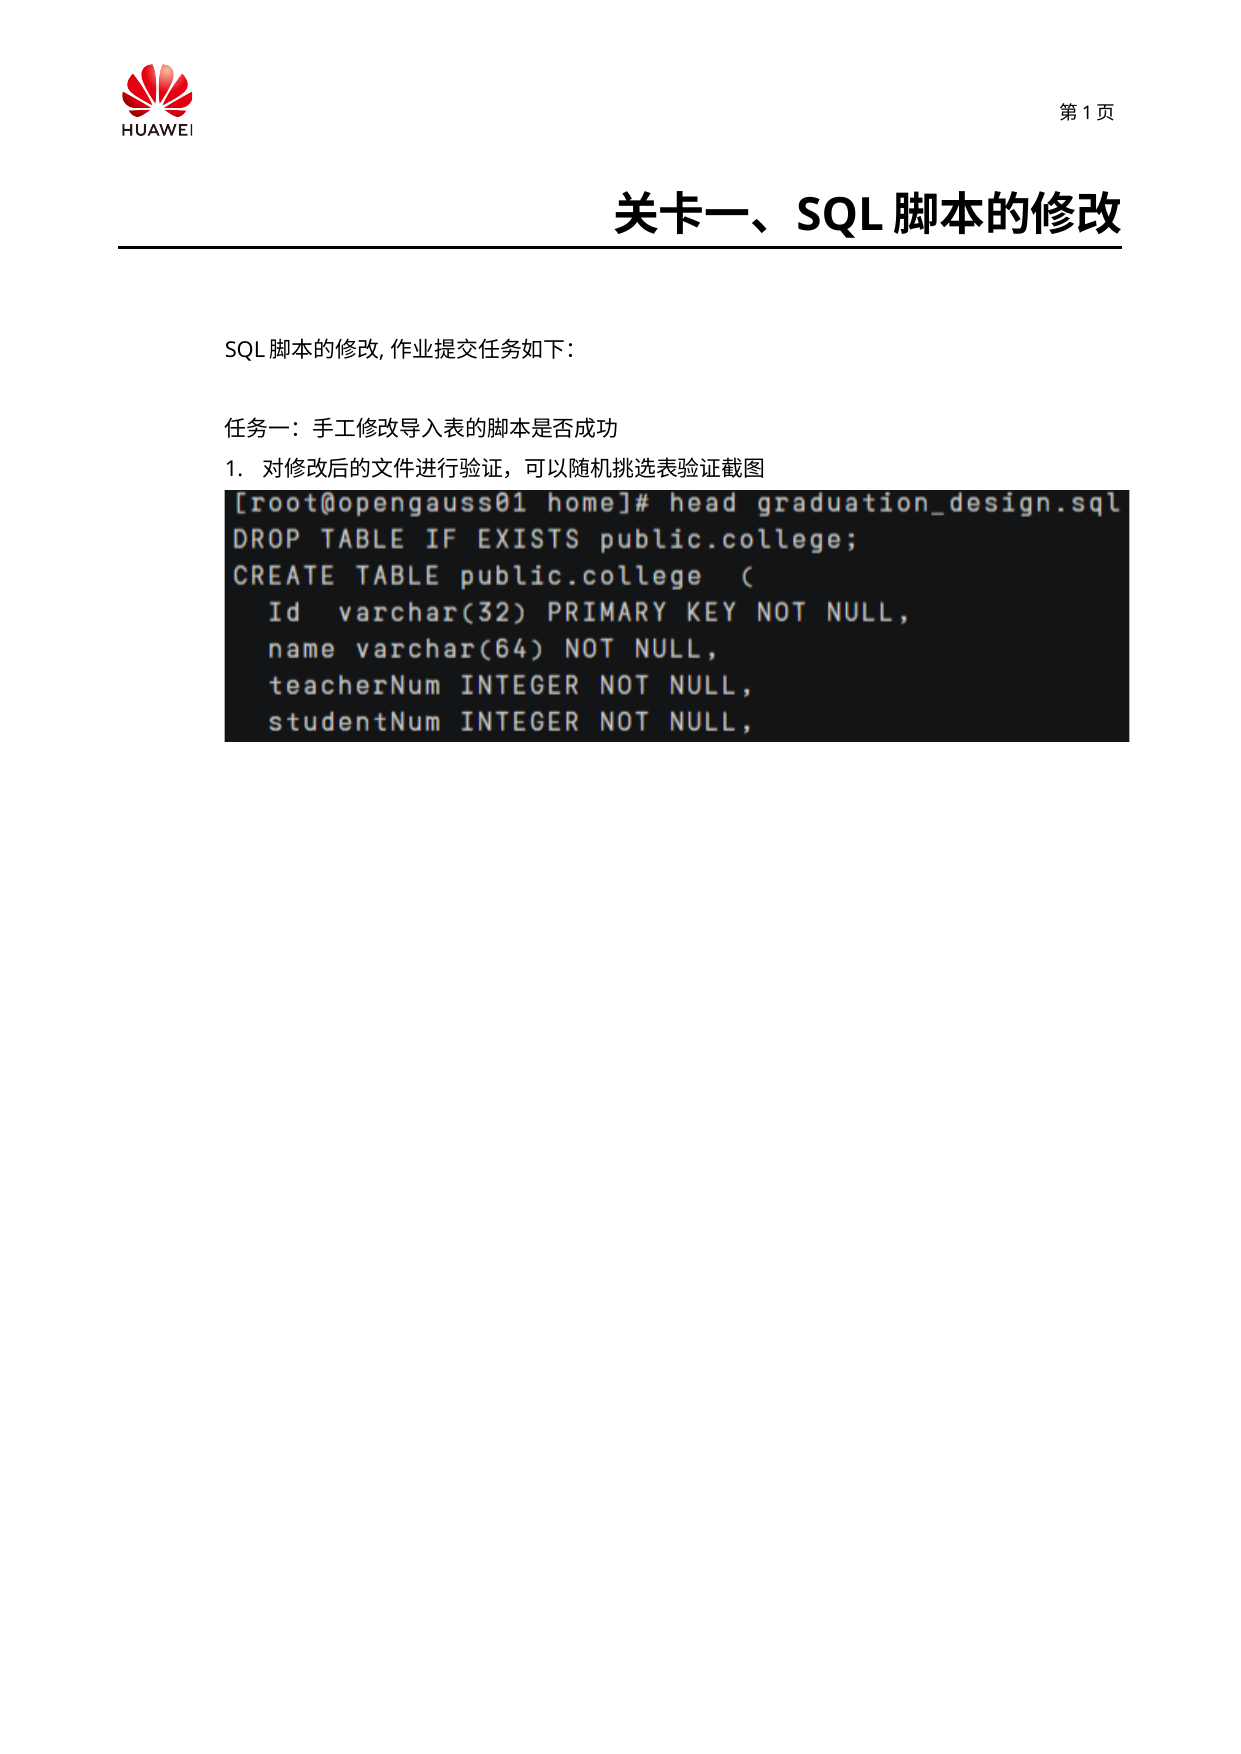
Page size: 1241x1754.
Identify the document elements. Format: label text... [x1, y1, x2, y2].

subtitle 关卡一、SQL脚本的修改 [118, 177, 1122, 246]
list 对修改后的文件进行验证，可以随机挑选表验证截图 [224, 451, 1122, 482]
picture [224, 490, 1130, 742]
text 任务一：手工修改导入表的脚本是否成功 [224, 411, 1122, 442]
picture [122, 64, 193, 136]
text SQL脚本的修改, 作业提交任务如下： [224, 332, 1122, 364]
